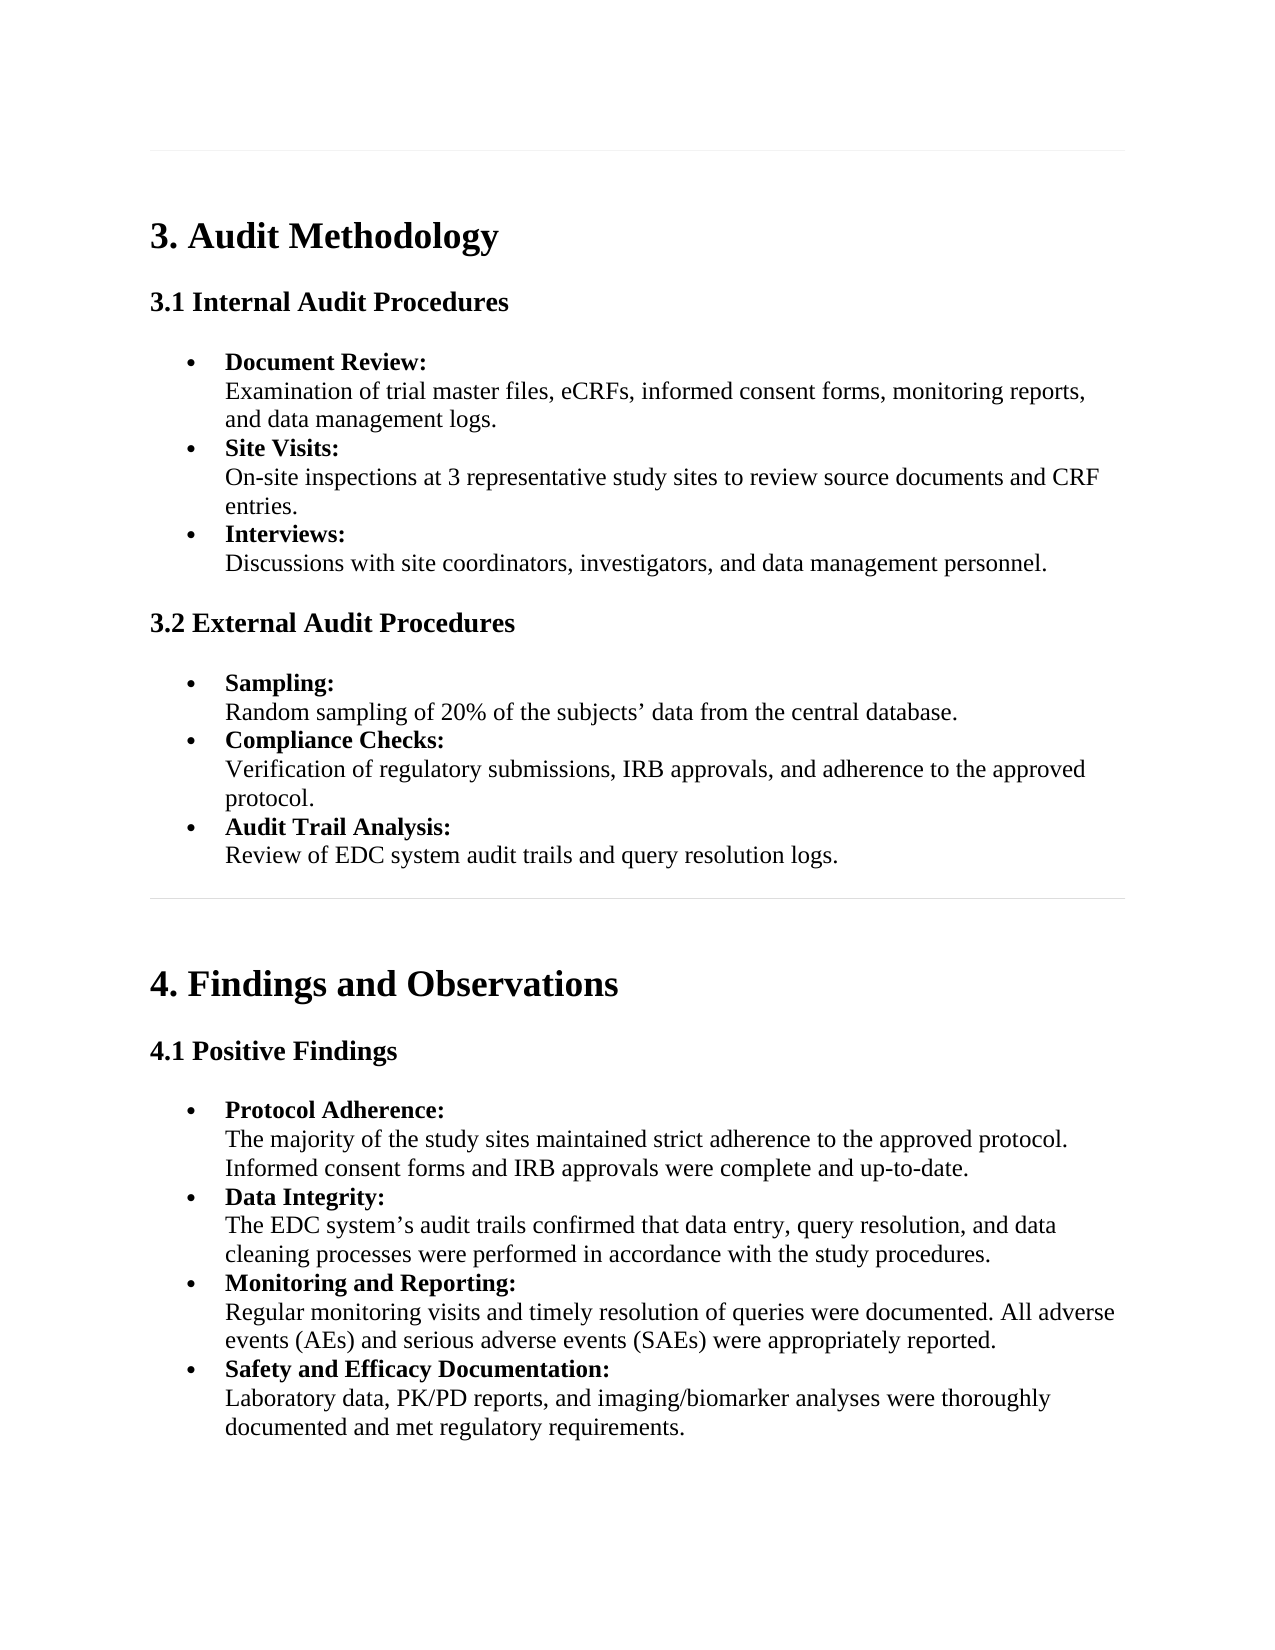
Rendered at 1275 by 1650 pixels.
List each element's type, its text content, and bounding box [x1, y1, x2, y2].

list Document Review: Examination of trial master files, eCRFs, informed consent forms, monitoring reports, and data management logs. [187, 347, 1125, 433]
text 4. Findings and Observations [150, 961, 1125, 1004]
list Sampling: Random sampling of 20% of the subjects’ data from the central database. [187, 668, 1125, 725]
list Compliance Checks: Verification of regulatory submissions, IRB approvals, and adherence to the approved protocol. [187, 725, 1125, 812]
text 4.1 Positive Findings [150, 1034, 1125, 1066]
text 3.2 External Audit Procedures [150, 606, 1125, 639]
text 3.1 Internal Audit Procedures [150, 286, 1125, 318]
list Interviews: Discussions with site coordinators, investigators, and data management personnel. [187, 519, 1125, 577]
list Safety and Efficacy Documentation: Laboratory data, PK/PD reports, and imaging/biomarker analyses were thoroughly documented and met regulatory requirements. [187, 1354, 1125, 1440]
list Monitoring and Reporting: Regular monitoring visits and timely resolution of queries were documented. All adverse events (AEs) and serious adverse events (SAEs) were appropriately reported. [187, 1268, 1125, 1354]
list Site Visits: On-site inspections at 3 representative study sites to review source documents and CRF entries. [187, 433, 1125, 519]
text 3. Audit Methodology [150, 213, 1125, 256]
list Protocol Adherence: The majority of the study sites maintained strict adherence to the approved protocol. Informed consent forms and IRB approvals were complete and up-to-date. [187, 1095, 1125, 1182]
list Audit Trail Analysis: Review of EDC system audit trails and query resolution logs. [187, 812, 1125, 869]
list Data Integrity: The EDC system’s audit trails confirmed that data entry, query resolution, and data cleaning processes were performed in accordance with the study procedures. [187, 1182, 1125, 1268]
